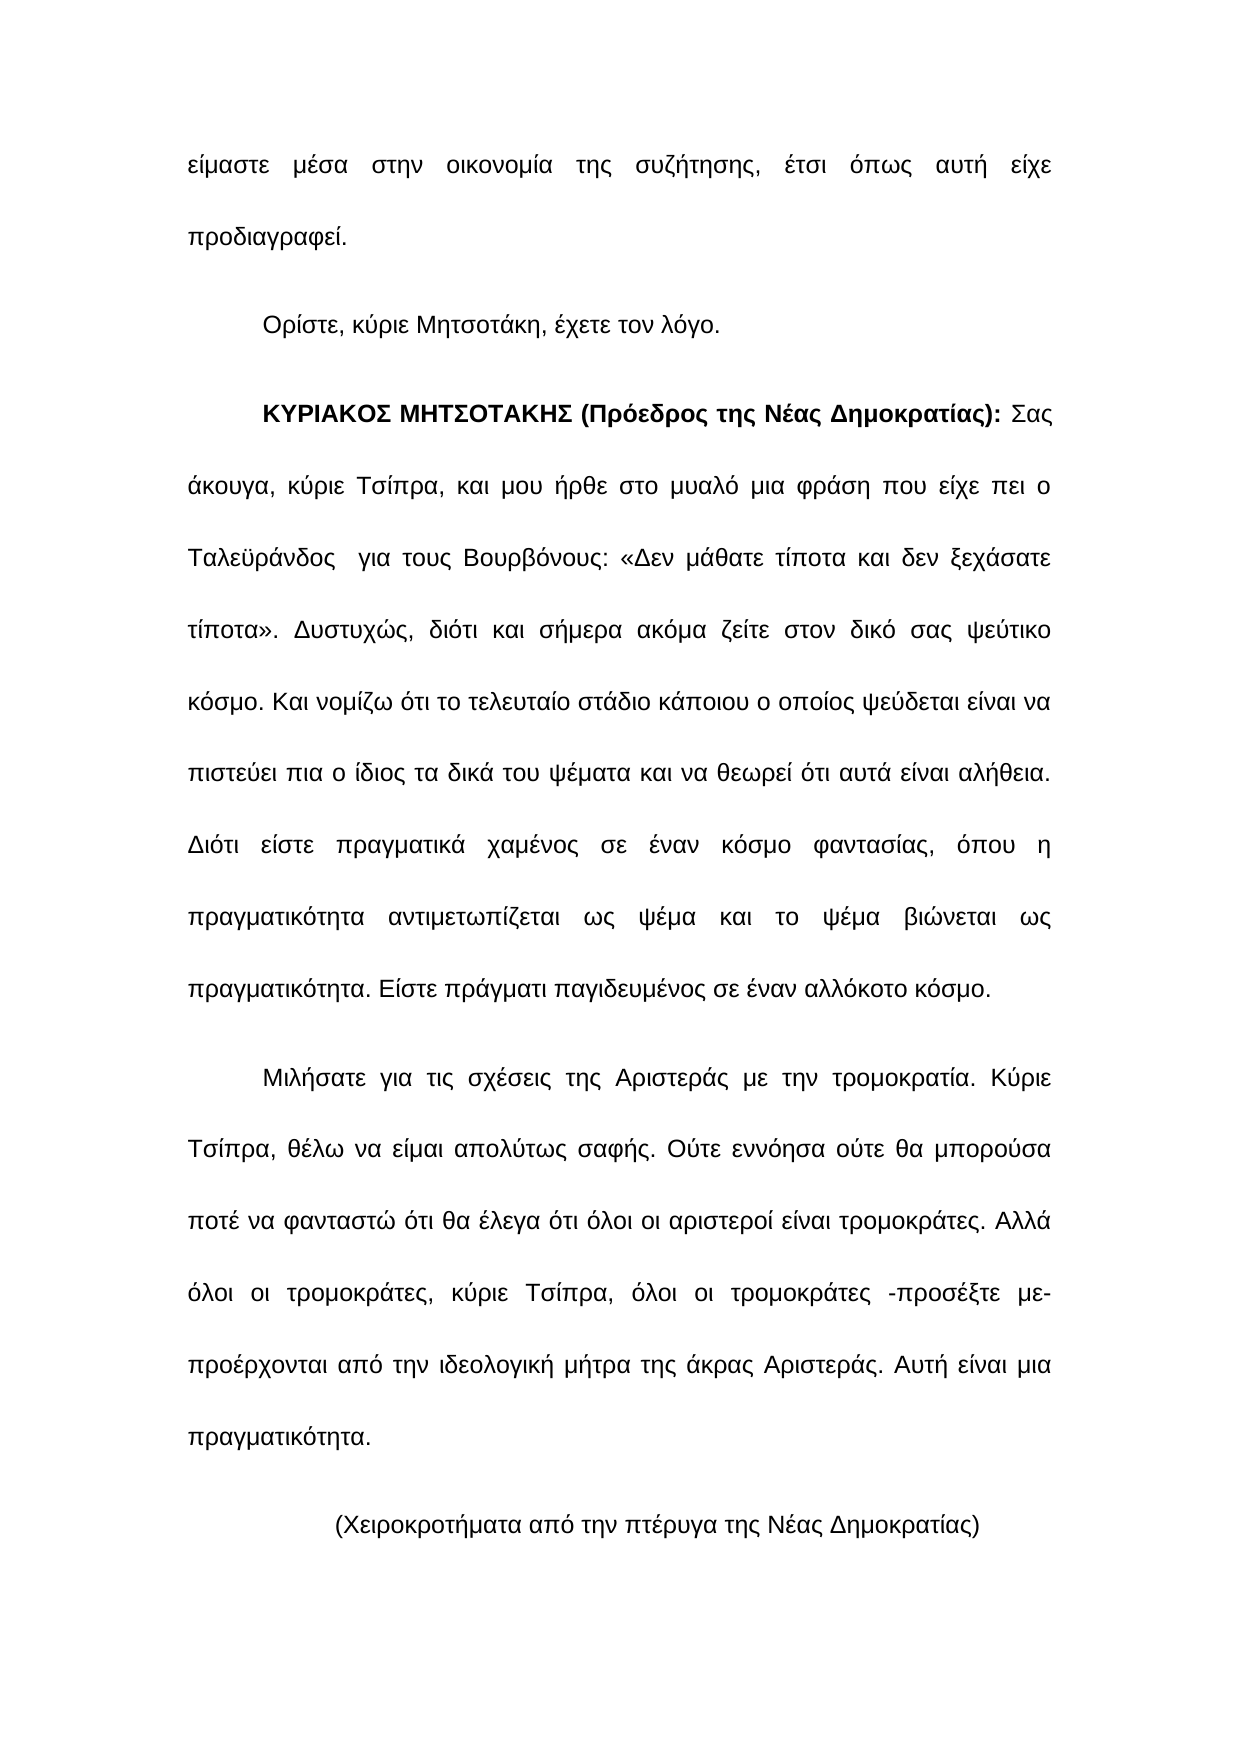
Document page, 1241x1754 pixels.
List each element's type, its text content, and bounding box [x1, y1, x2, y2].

text Μιλήσατε για τις σχέσεις της Αριστεράς με την τρομοκρατία. Κύριε Τσίπρα, θέλω να είμαι απολύτως σαφής. Ούτε εννόησα ούτε θα μπορούσα ποτέ να φανταστώ ότι θα έλεγα ότι όλοι οι αριστεροί είναι τρομοκράτες. Αλλά όλοι οι τρομοκράτες, κύριε Τσίπρα, όλοι οι τρομοκράτες -προσέξτε με- προέρχονται από την ιδεολογική μήτρα της άκρας Αριστεράς. Αυτή είναι μια πραγματικότητα. [187, 1062, 1053, 1451]
text Ορίστε, κύριε Μητσοτάκη, έχετε τον λόγο. [187, 310, 1053, 339]
text ΚΥΡΙΑΚΟΣ ΜΗΤΣΟΤΑΚΗΣ (Πρόεδρος της Νέας Δημοκρατίας): Σας άκουγα, κύριε Τσίπρα, και μου ήρθε στο μυαλό μια φράση που είχε πει ο Ταλεϋράνδος για τους Βουρβόνους: «Δεν μάθατε τίποτα και δεν ξεχάσατε τίποτα». Δυστυχώς, διότι και σήμερα ακόμα ζείτε στον δικό σας ψεύτικο κόσμο. Και νομίζω ότι το τελευταίο στάδιο κάποιου ο οποίος ψεύδεται είναι να πιστεύει πια ο ίδιος τα δικά του ψέματα και να θεωρεί ότι αυτά είναι αλήθεια. Διότι είστε πραγματικά χαμένος σε έναν κόσμο φαντασίας, όπου η πραγματικότητα αντιμετωπίζεται ως ψέμα και το ψέμα βιώνεται ως πραγματικότητα. Είστε πράγματι παγιδευμένος σε έναν αλλόκοτο κόσμο. [187, 399, 1053, 1003]
text (Χειροκροτήματα από την πτέρυγα της Νέας Δημοκρατίας) [187, 1510, 1053, 1539]
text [187, 150, 1053, 251]
